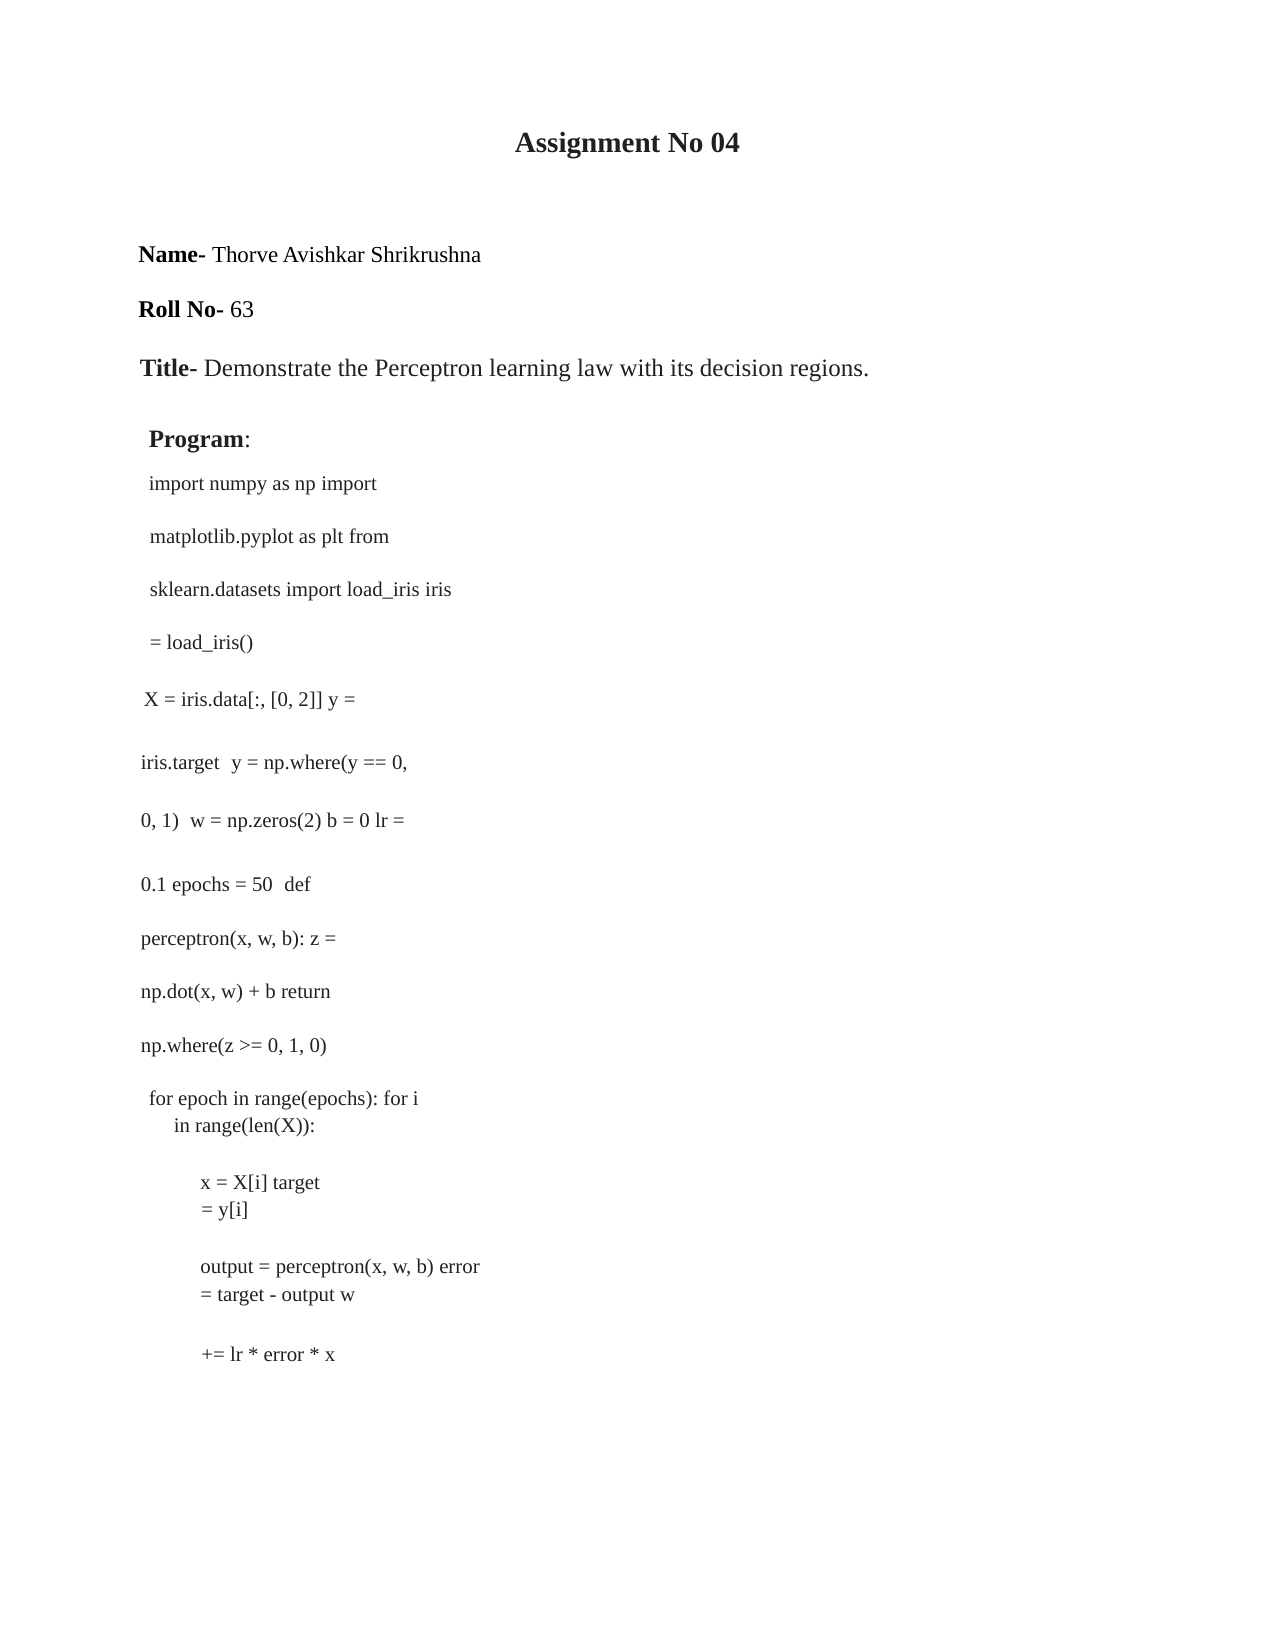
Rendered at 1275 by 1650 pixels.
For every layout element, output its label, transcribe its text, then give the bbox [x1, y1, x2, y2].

text Title- Demonstrate the Perceptron learning law with its decision regions. [139, 353, 1092, 382]
text import numpy as np import matplotlib.pyplot as plt from sklearn.datasets import load_iris iris = load_iris() [148, 470, 466, 654]
text output = perceptron(x, w, b) error [200, 1254, 818, 1278]
text X = iris.data[:, [0, 2]] y = iris.target y = np.where(y == 0, 0, 1) w = np.zeros(2) b = 0 lr = 0.1 epochs = 50 def perceptron(x, w, b): z = np.dot(x, w) + b return np.where(z >= 0, 1, 0) [139, 687, 416, 1057]
subtitle Assignment No 04 [514, 125, 1092, 159]
text x = X[i] target = y[i] [200, 1170, 320, 1221]
text Program: [148, 424, 1092, 453]
text for epoch in range(epochs): for i in range(len(X)): [148, 1086, 434, 1137]
text Name- Thorve Avishkar Shrikrushna [138, 239, 1092, 267]
subtitle Roll No- 63 [138, 296, 1092, 323]
text = target - output w += lr * error * x [200, 1282, 355, 1366]
